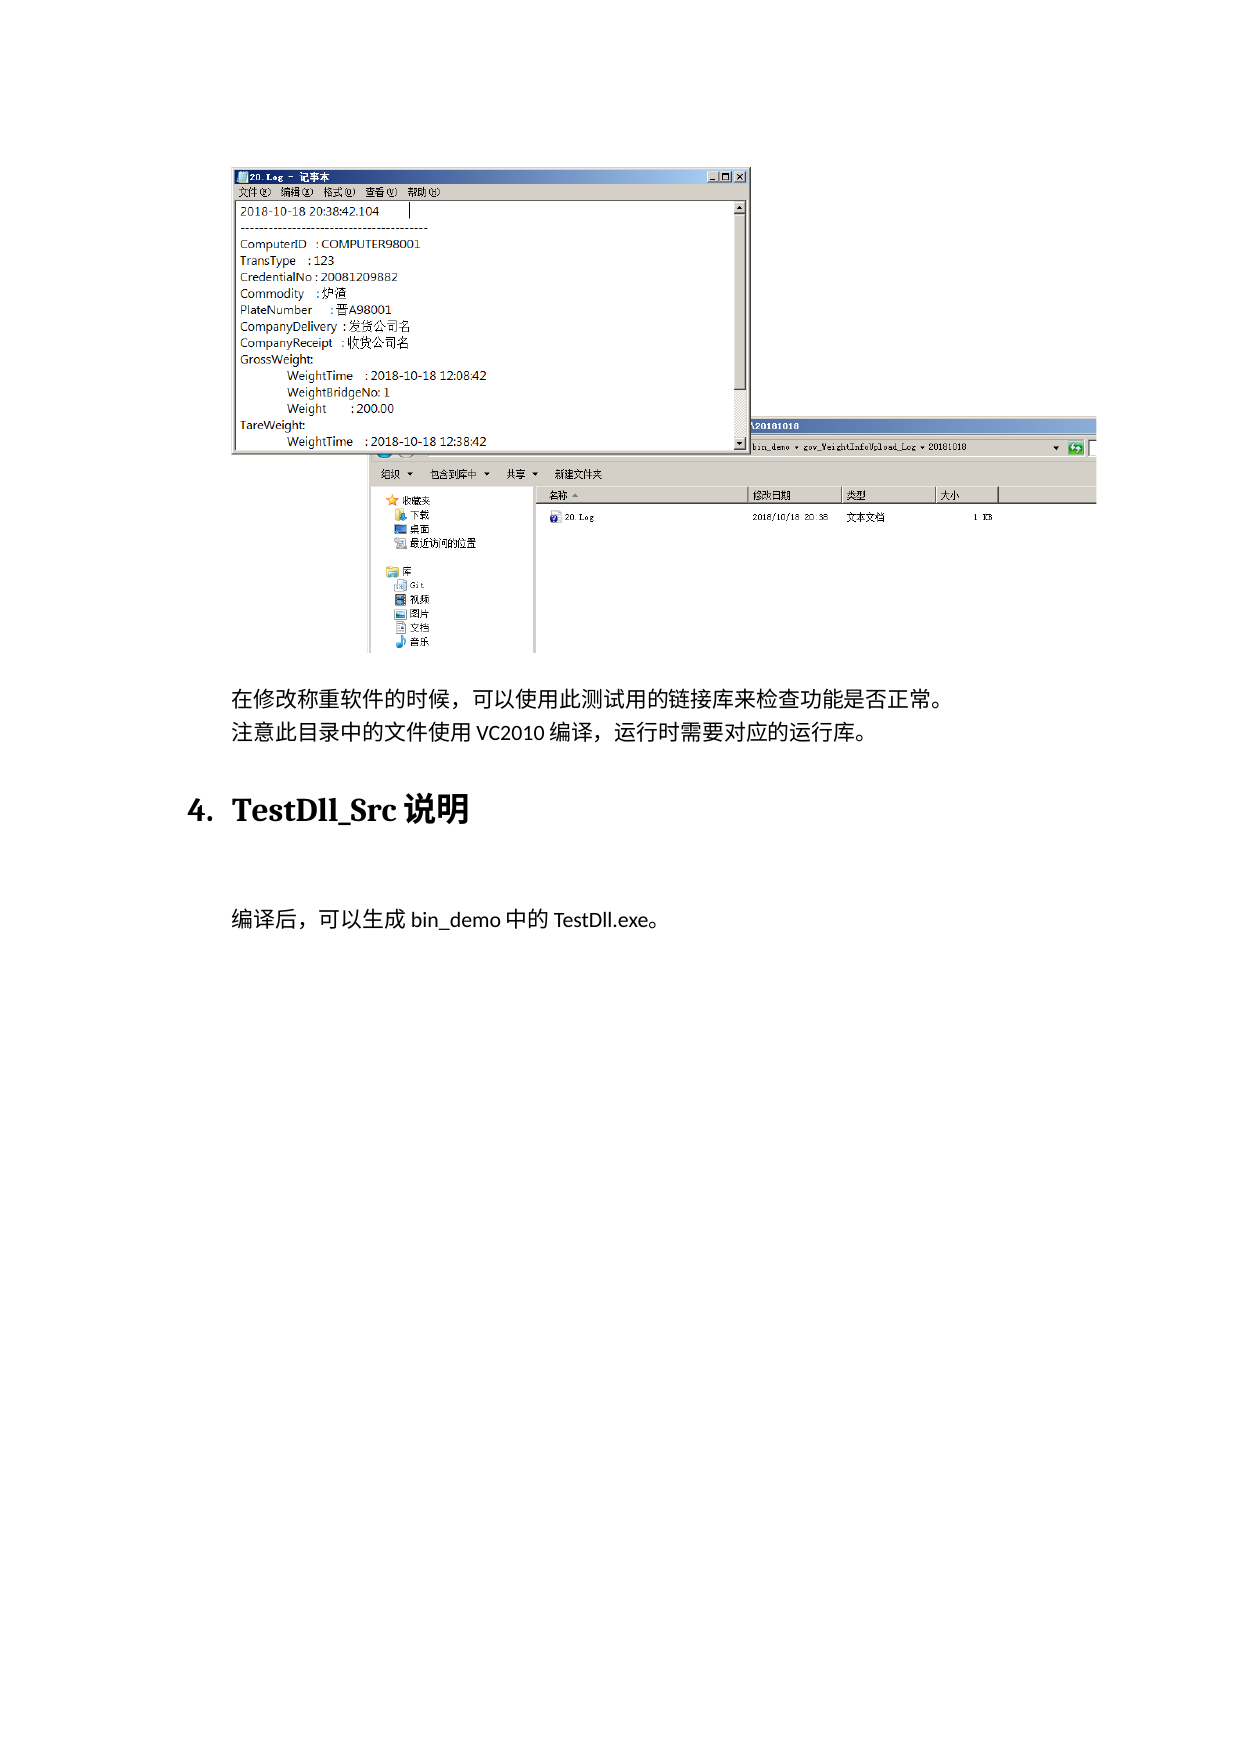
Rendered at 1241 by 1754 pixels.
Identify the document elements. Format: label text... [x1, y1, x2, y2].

text 注意此目录中的文件使用VC2010编译，运行时需要对应的运行库。 [187, 714, 1053, 747]
subtitle TestDll_Src说明 [187, 774, 1053, 839]
picture [231, 162, 1097, 653]
text 编译后，可以生成bin_demo中的TestDll.exe。 [231, 901, 1053, 934]
text 在修改称重软件的时候，可以使用此测试用的链接库来检查功能是否正常。 [187, 682, 1053, 714]
